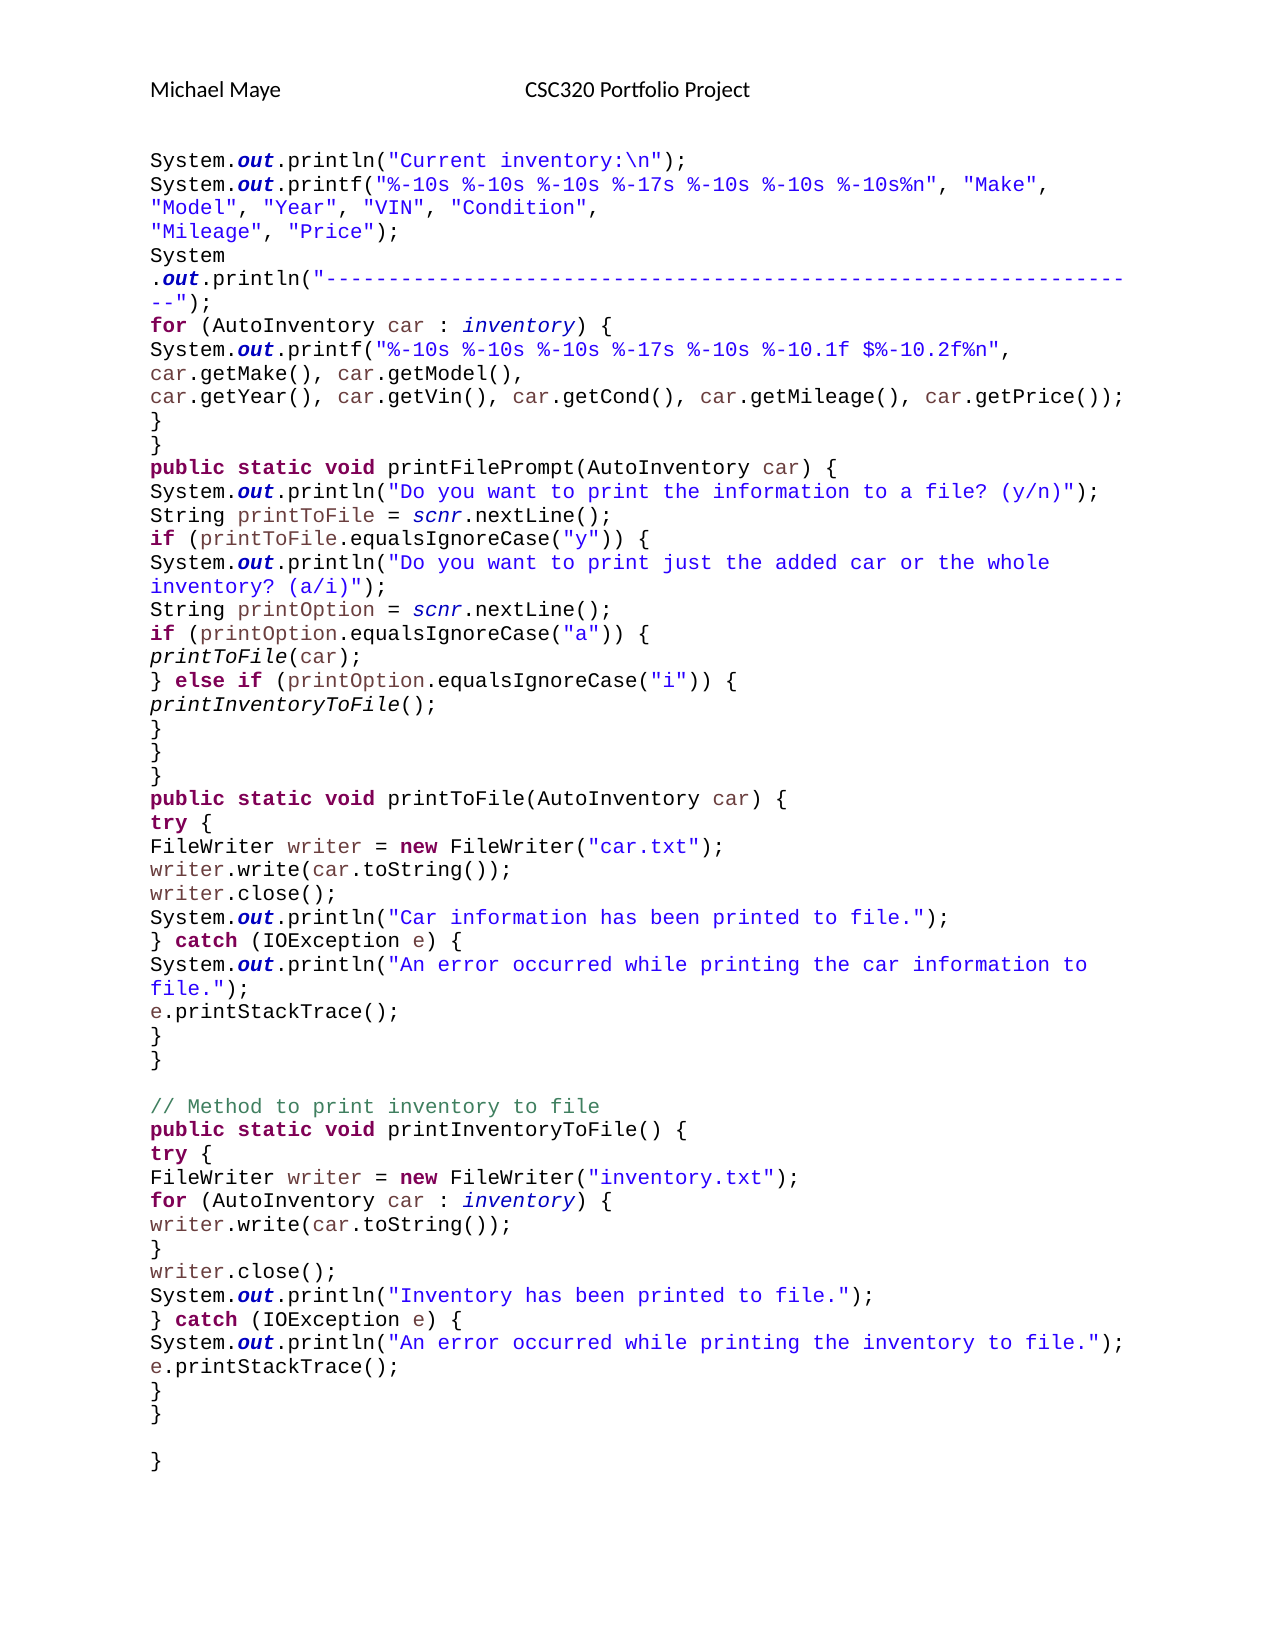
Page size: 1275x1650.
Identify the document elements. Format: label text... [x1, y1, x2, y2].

text System.out.println("Do you want to print the information to a file? (y/n)"); [150, 481, 1125, 505]
text String printOption = scnr.nextLine(); [150, 599, 1125, 623]
text } [150, 1238, 1125, 1261]
text System.out.println("Current inventory:\n"); [150, 150, 1125, 174]
text System.out.println("------------------------------------------------------------------"); [150, 244, 1125, 316]
text System.out.println("Inventory has been printed to file."); [150, 1285, 1125, 1309]
text public static void printInventoryToFile() { [150, 1119, 1125, 1143]
text } [150, 1403, 1125, 1427]
text System.out.printf("%-10s %-10s %-10s %-17s %-10s %-10.1f $%-10.2f%n", car.getMake(), car.getModel(), [150, 339, 1125, 386]
text } [150, 1379, 1125, 1403]
text e.printStackTrace(); [150, 1356, 1125, 1379]
text } [150, 1451, 1125, 1474]
text writer.close(); [150, 883, 1125, 907]
text "Mileage", "Price"); [150, 221, 1125, 244]
text System.out.println("An error occurred while printing the inventory to file."); [150, 1332, 1125, 1356]
text public static void printFilePrompt(AutoInventory car) { [150, 457, 1125, 481]
text FileWriter writer = new FileWriter("inventory.txt"); [150, 1167, 1125, 1190]
text public static void printToFile(AutoInventory car) { [150, 788, 1125, 812]
text System.out.println("Do you want to print just the added car or the whole inventory? (a/i)"); [150, 552, 1125, 599]
text System.out.println("Car information has been printed to file."); [150, 907, 1125, 930]
text for (AutoInventory car : inventory) { [150, 1190, 1125, 1214]
text } [150, 410, 1125, 434]
text printToFile(car); [150, 647, 1125, 670]
text } [150, 741, 1125, 765]
text String printToFile = scnr.nextLine(); [150, 505, 1125, 528]
text } [150, 765, 1125, 788]
text writer.close(); [150, 1261, 1125, 1285]
text if (printOption.equalsIgnoreCase("a")) { [150, 623, 1125, 647]
text System.out.println("An error occurred while printing the car information to file."); [150, 954, 1125, 1001]
text } catch (IOException e) { [150, 1309, 1125, 1332]
text System.out.printf("%-10s %-10s %-10s %-17s %-10s %-10s %-10s%n", "Make", "Model", "Year", "VIN", "Condition", [150, 174, 1125, 221]
text try { [150, 1143, 1125, 1167]
text writer.write(car.toString()); [150, 859, 1125, 883]
text car.getYear(), car.getVin(), car.getCond(), car.getMileage(), car.getPrice()); [150, 386, 1125, 410]
text } catch (IOException e) { [150, 930, 1125, 954]
text writer.write(car.toString()); [150, 1214, 1125, 1238]
text e.printStackTrace(); [150, 1001, 1125, 1025]
text } [150, 1025, 1125, 1048]
text printInventoryToFile(); [150, 694, 1125, 717]
text } [150, 434, 1125, 457]
text // Method to print inventory to file [150, 1096, 1125, 1119]
text if (printToFile.equalsIgnoreCase("y")) { [150, 528, 1125, 552]
text } [150, 717, 1125, 741]
text } else if (printOption.equalsIgnoreCase("i")) { [150, 670, 1125, 694]
text } [150, 1048, 1125, 1072]
text for (AutoInventory car : inventory) { [150, 316, 1125, 339]
text FileWriter writer = new FileWriter("car.txt"); [150, 836, 1125, 859]
text try { [150, 812, 1125, 836]
